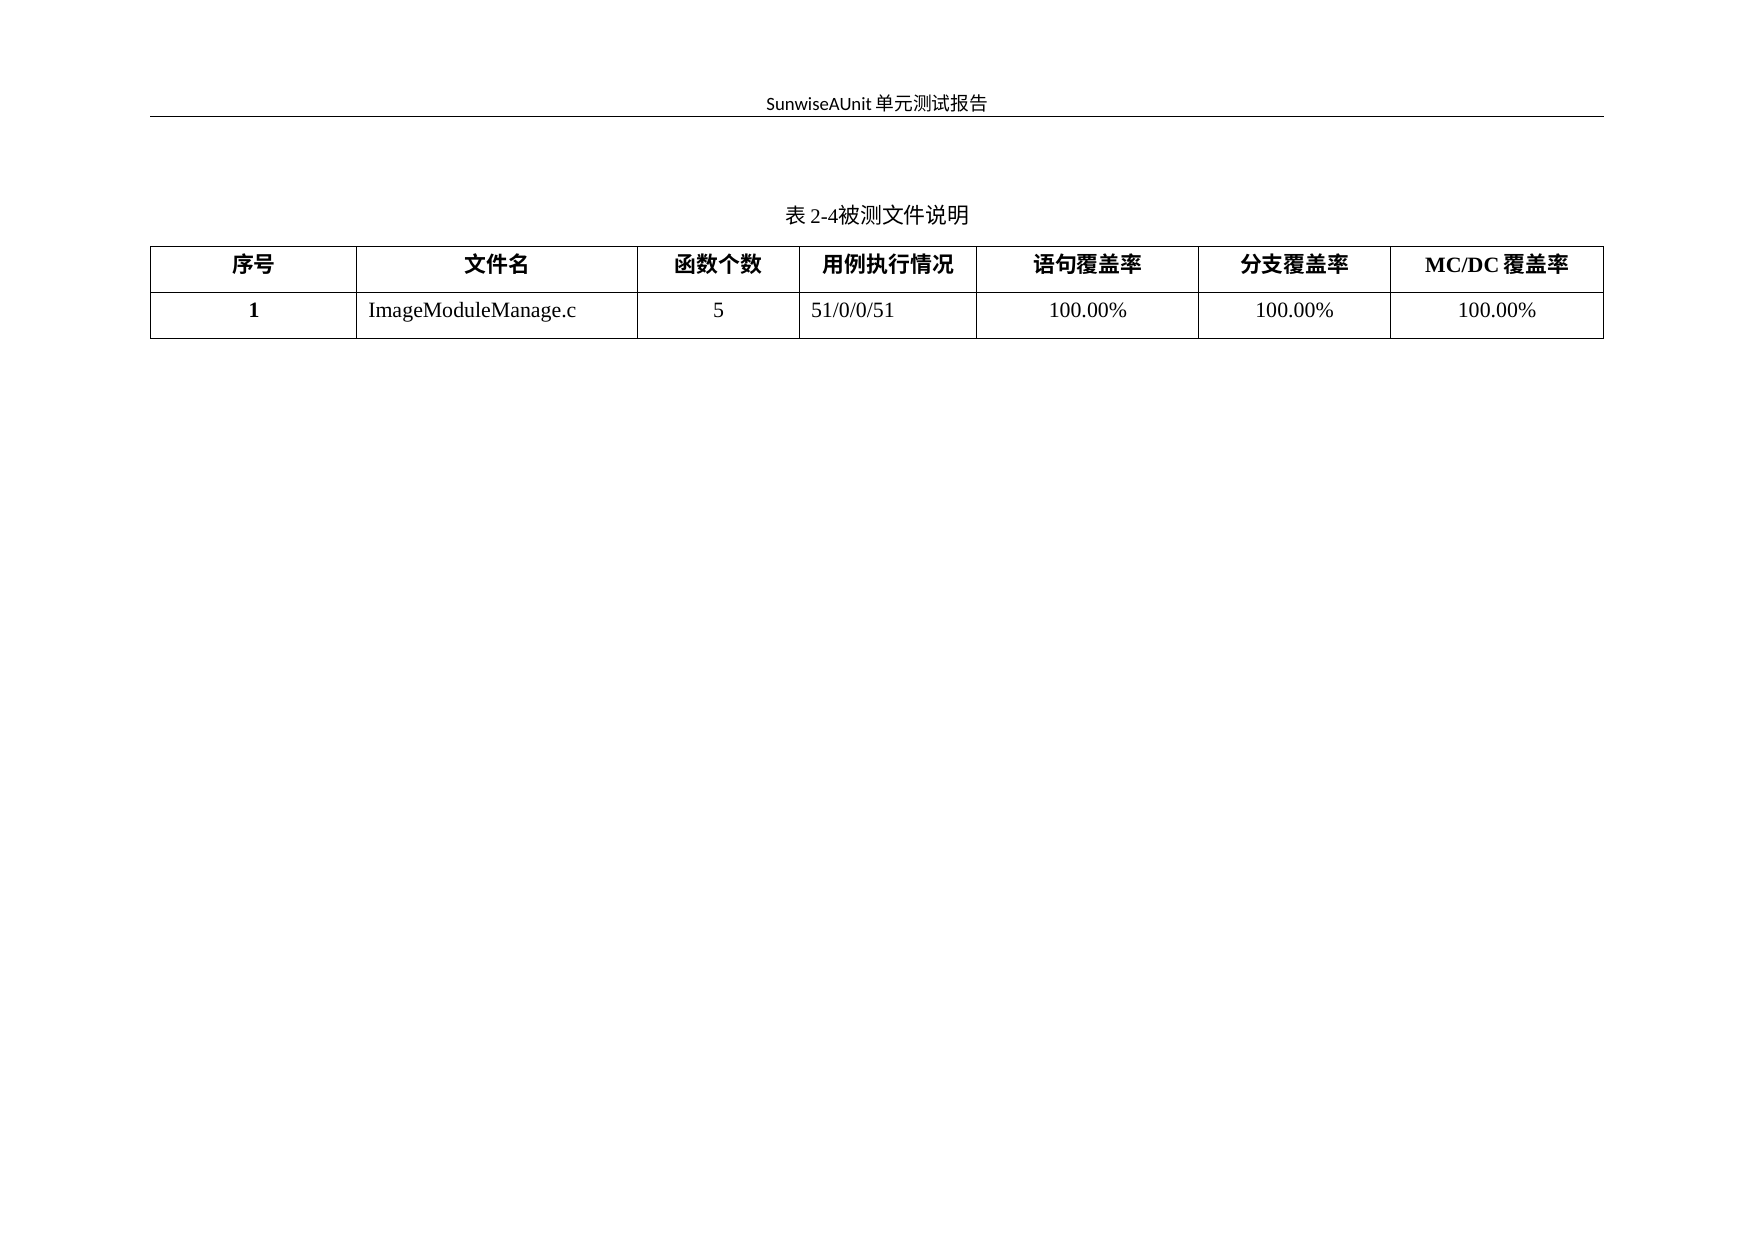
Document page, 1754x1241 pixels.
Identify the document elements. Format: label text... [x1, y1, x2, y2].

table_header MC/DC覆盖率 [1391, 247, 1603, 292]
table_header 文件名 [357, 247, 637, 292]
table_cell 5 [638, 293, 799, 338]
table_header 用例执行情况 [800, 247, 976, 292]
table_cell 100.00% [1391, 293, 1603, 338]
table_cell 51/0/0/51 [800, 293, 976, 338]
table_cell 1 [151, 293, 356, 338]
table_header 分支覆盖率 [1199, 247, 1390, 292]
table_header 语句覆盖率 [977, 247, 1198, 292]
table_header 序号 [151, 247, 356, 292]
table_cell 100.00% [1199, 293, 1390, 338]
table_cell ImageModuleManage.c [357, 293, 637, 338]
table_header 函数个数 [638, 247, 799, 292]
table_cell 100.00% [977, 293, 1198, 338]
